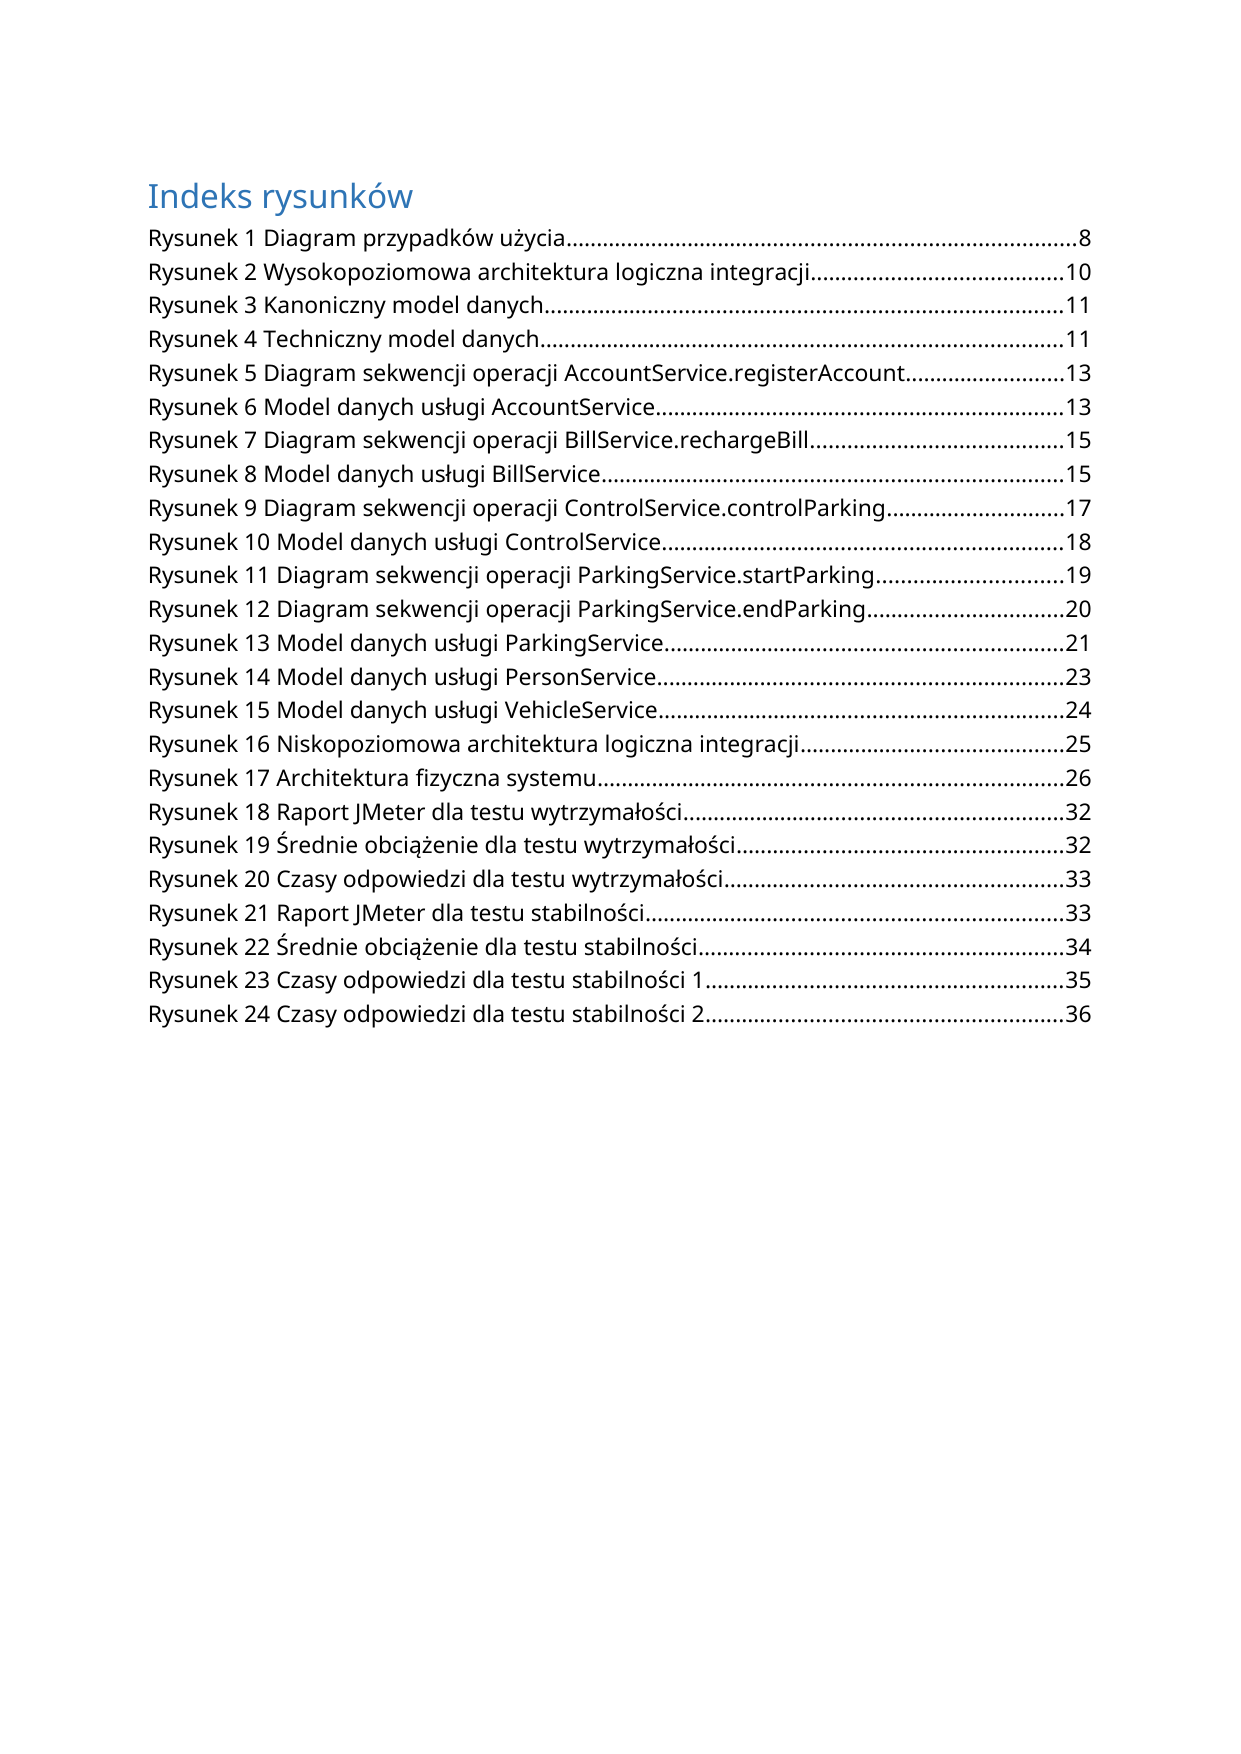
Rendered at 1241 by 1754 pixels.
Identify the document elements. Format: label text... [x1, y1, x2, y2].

text Rysunek 6 Model danych usługi AccountService 13 [148, 390, 1092, 422]
text Rysunek 24 Czasy odpowiedzi dla testu stabilności 2 36 [148, 998, 1092, 1029]
text Rysunek 2 Wysokopoziomowa architektura logiczna integracji 10 [148, 255, 1092, 287]
text Rysunek 15 Model danych usługi VehicleService 24 [148, 694, 1092, 725]
text Rysunek 20 Czasy odpowiedzi dla testu wytrzymałości 33 [148, 863, 1092, 894]
text Rysunek 1 Diagram przypadków użycia 8 [148, 222, 1092, 253]
text Rysunek 8 Model danych usługi BillService 15 [148, 458, 1092, 489]
text Rysunek 5 Diagram sekwencji operacji AccountService.registerAccount 13 [148, 357, 1092, 388]
text Rysunek 12 Diagram sekwencji operacji ParkingService.endParking 20 [148, 593, 1092, 624]
text Rysunek 11 Diagram sekwencji operacji ParkingService.startParking 19 [148, 559, 1092, 590]
text Rysunek 7 Diagram sekwencji operacji BillService.rechargeBill 15 [148, 424, 1092, 455]
text Rysunek 9 Diagram sekwencji operacji ControlService.controlParking 17 [148, 492, 1092, 523]
text Rysunek 18 Raport JMeter dla testu wytrzymałości 32 [148, 795, 1092, 827]
text Rysunek 19 Średnie obciążenie dla testu wytrzymałości 32 [148, 829, 1092, 860]
text Rysunek 13 Model danych usługi ParkingService 21 [148, 627, 1092, 658]
text Rysunek 21 Raport JMeter dla testu stabilności 33 [148, 897, 1092, 928]
text Rysunek 4 Techniczny model danych 11 [148, 323, 1092, 354]
text Rysunek 23 Czasy odpowiedzi dla testu stabilności 1 35 [148, 964, 1092, 995]
subtitle Indeks rysunków [148, 173, 1092, 218]
text Rysunek 17 Architektura fizyczna systemu 26 [148, 762, 1092, 793]
text Rysunek 22 Średnie obciążenie dla testu stabilności 34 [148, 930, 1092, 962]
text Rysunek 3 Kanoniczny model danych 11 [148, 289, 1092, 320]
text Rysunek 10 Model danych usługi ControlService 18 [148, 525, 1092, 557]
text Rysunek 14 Model danych usługi PersonService 23 [148, 660, 1092, 692]
text Rysunek 16 Niskopoziomowa architektura logiczna integracji 25 [148, 728, 1092, 759]
